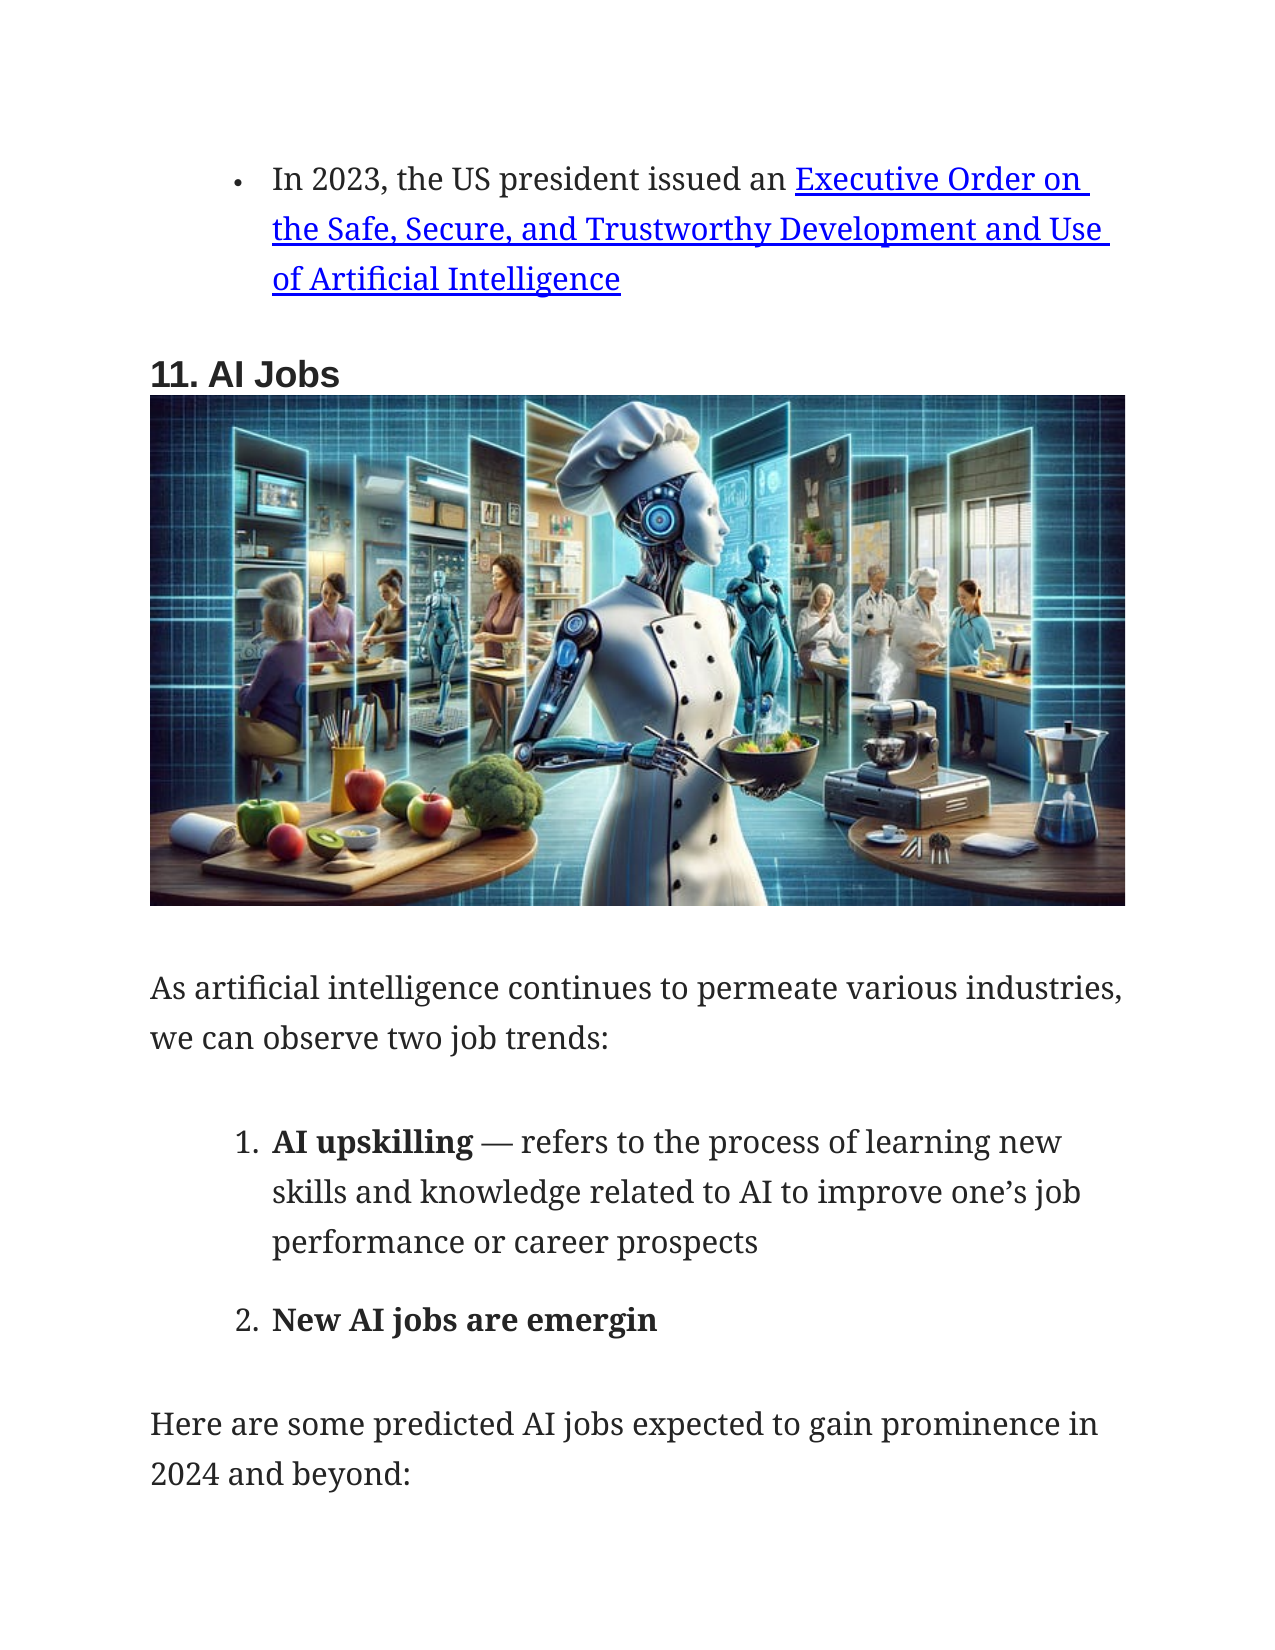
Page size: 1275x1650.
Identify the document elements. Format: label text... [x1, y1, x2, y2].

picture [150, 395, 1125, 906]
text Here are some predicted AI jobs expected to gain prominence in 2024 and beyond: [150, 1394, 1125, 1494]
text As artificial intelligence continues to permeate various industries, we can observe two job trends: [150, 959, 1125, 1059]
text 11. AI Jobs [150, 349, 1125, 395]
list AI upskilling — refers to the process of learning new skills and knowledge related to AI to improve one’s job performance or career prospects [234, 1112, 1125, 1262]
list In 2023, the US president issued an Executive Order on the Safe, Secure, and Trustworthy Development and Use of Artificial Intelligence [234, 150, 1125, 300]
list New AI jobs are emergin [234, 1291, 1125, 1341]
